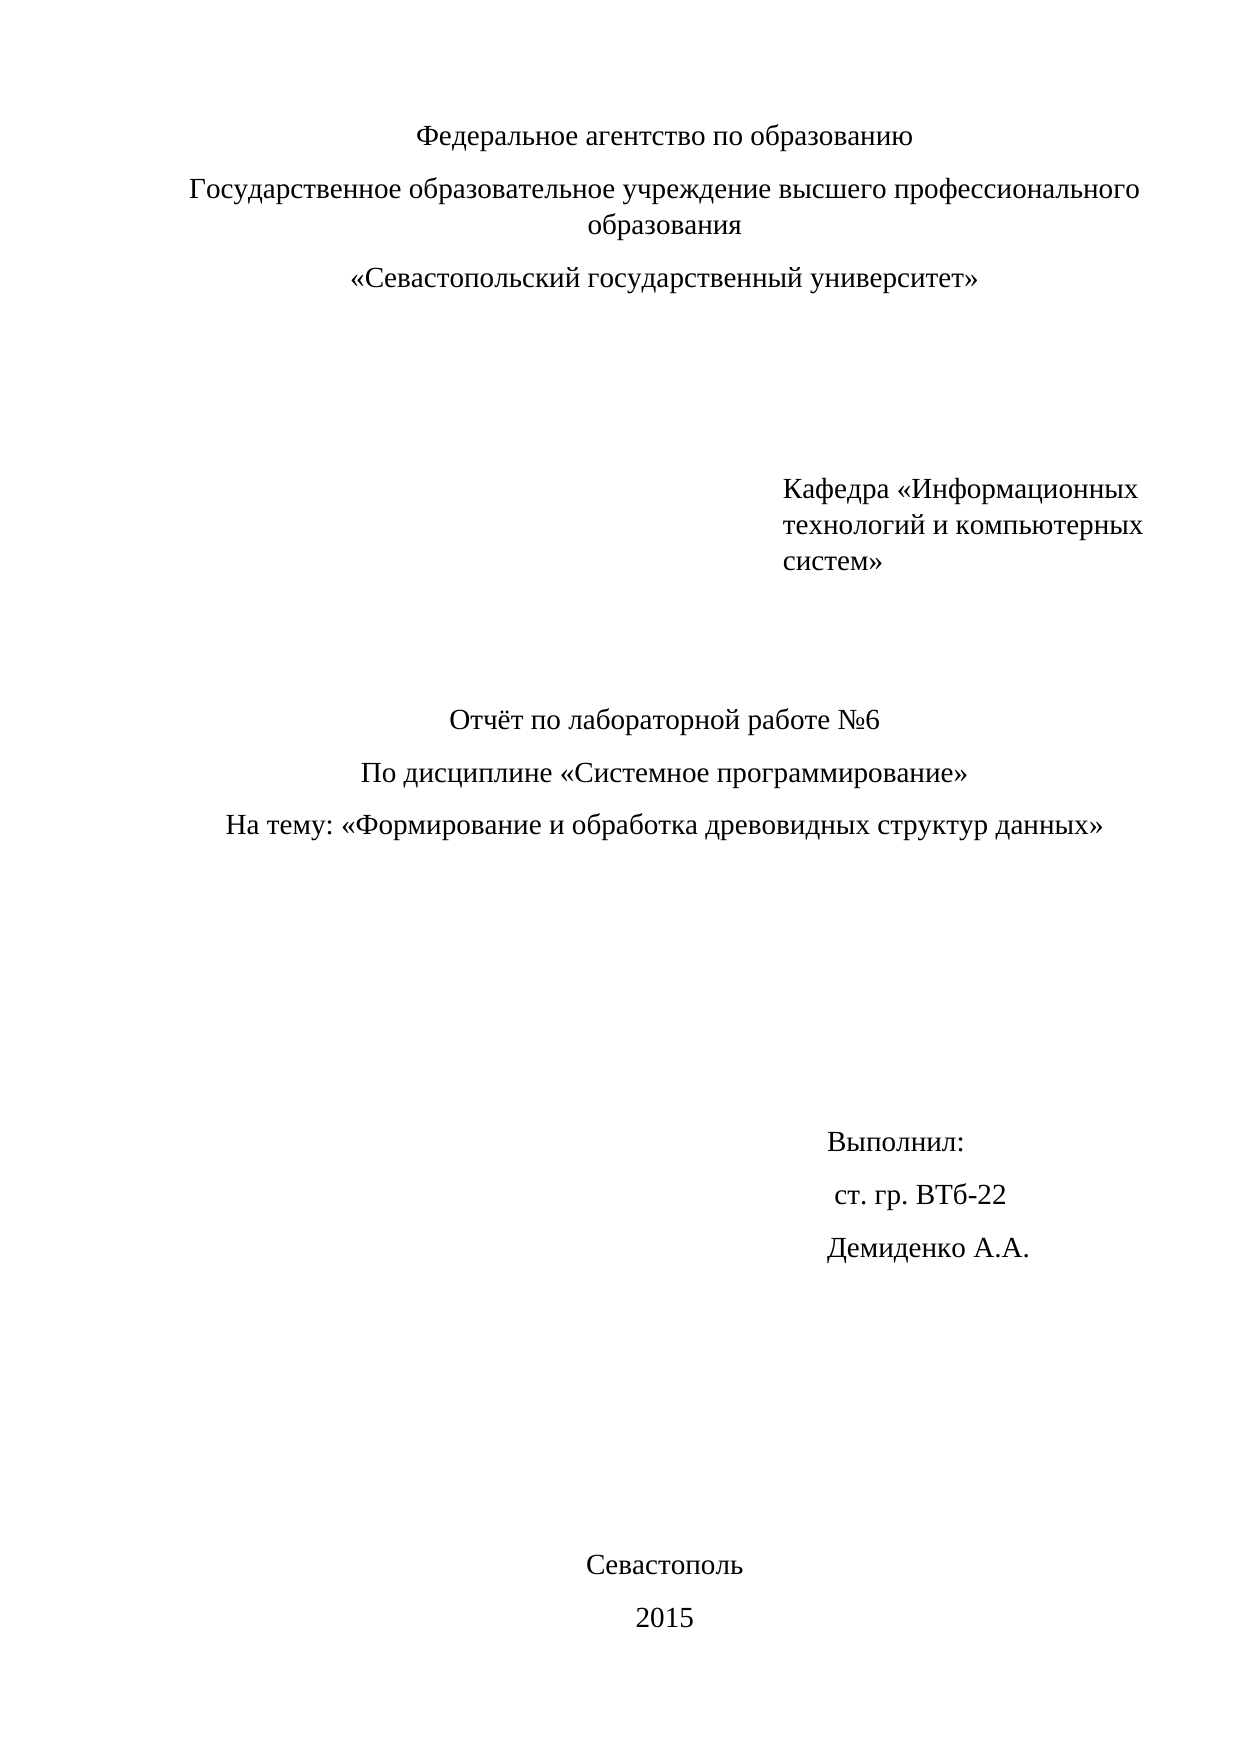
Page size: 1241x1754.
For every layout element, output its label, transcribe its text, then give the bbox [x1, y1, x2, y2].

text 2015 [177, 1600, 1152, 1633]
text «Севастопольский государственный университет» [177, 260, 1152, 293]
text Государственное образовательное учреждение высшего профессионального образования [177, 171, 1152, 241]
text Федеральное агентство по образованию [177, 118, 1152, 152]
text Отчёт по лабораторной работе №6 [177, 702, 1152, 735]
text Демиденко А.А. [827, 1230, 1152, 1263]
text Севастополь [177, 1547, 1152, 1580]
text Выполнил: [827, 1124, 1152, 1158]
text По дисциплине «Системное программирование» [177, 755, 1152, 788]
text ст. гр. ВТб-22 [827, 1177, 1152, 1211]
text На тему: «Формирование и обработка древовидных структур данных» [177, 807, 1152, 841]
text Кафедра «Информационных технологий и компьютерных систем» [783, 471, 1152, 577]
